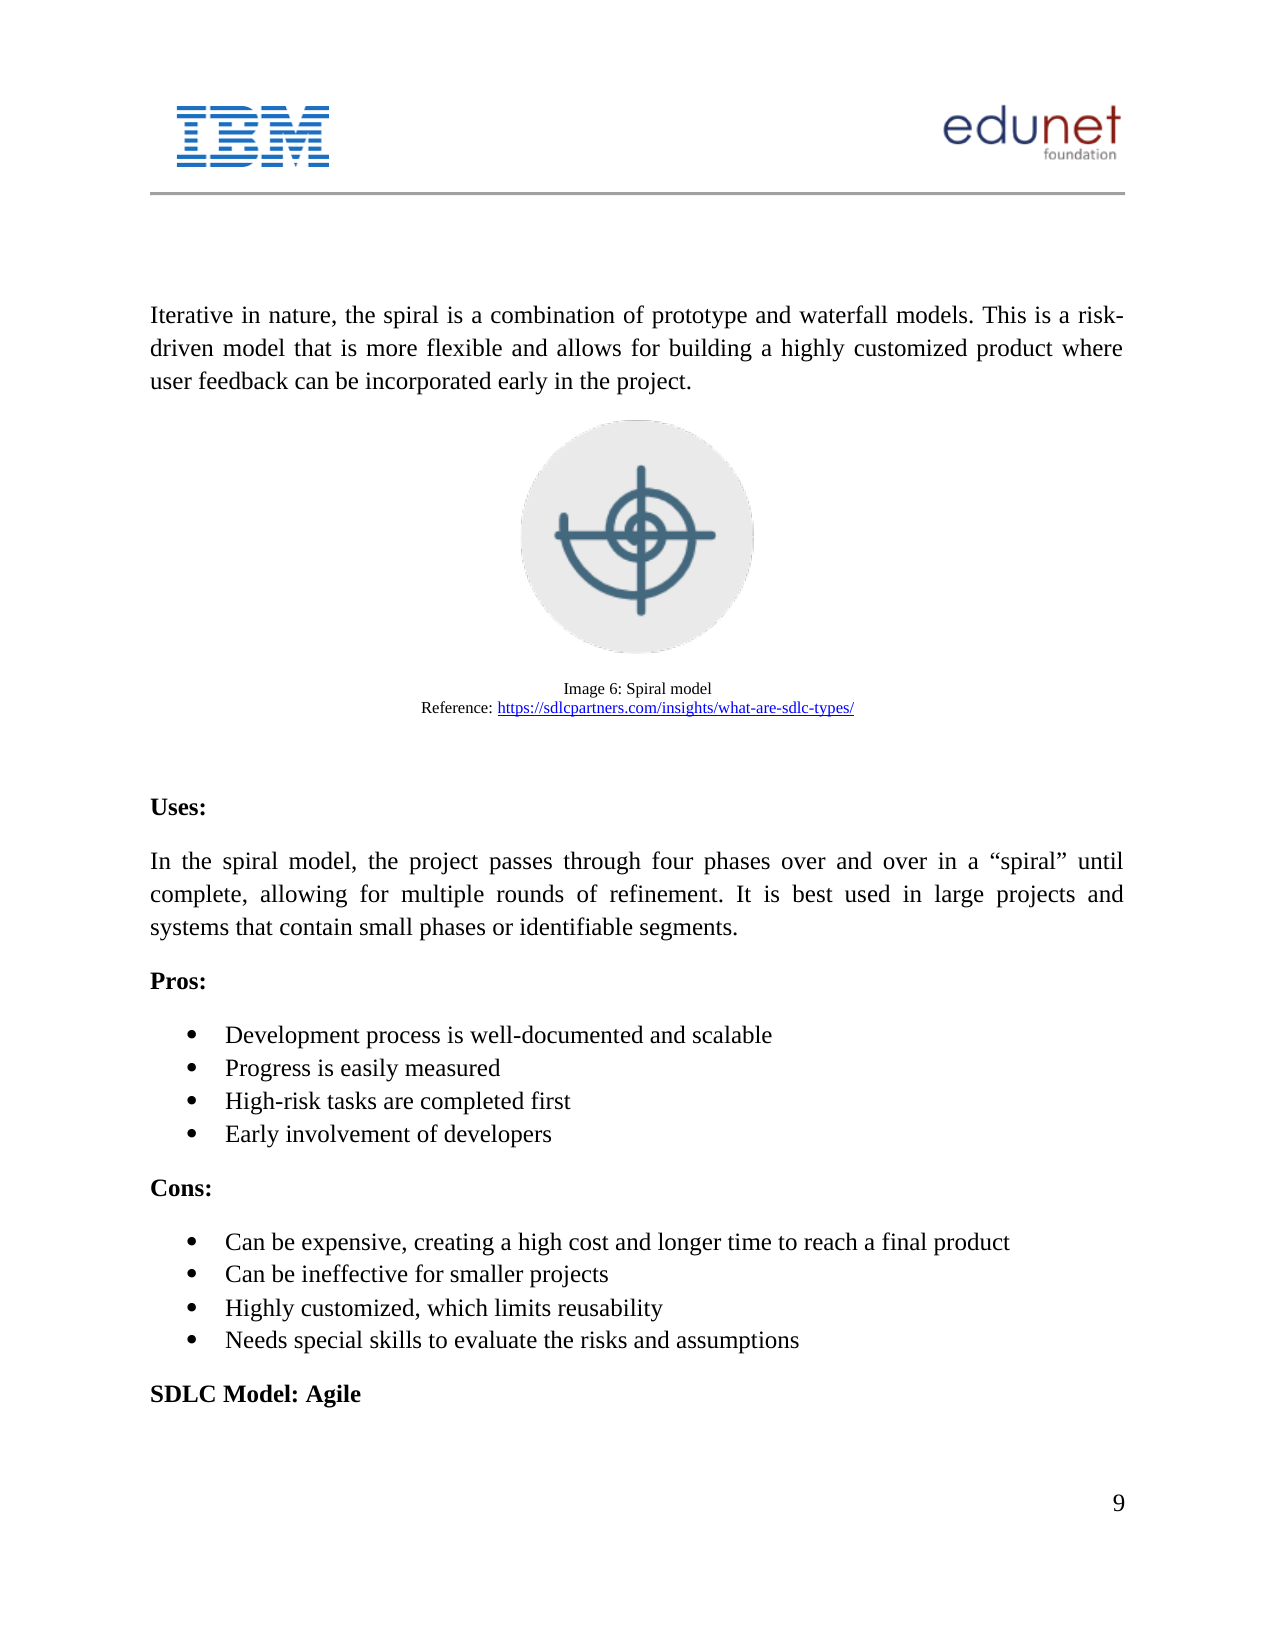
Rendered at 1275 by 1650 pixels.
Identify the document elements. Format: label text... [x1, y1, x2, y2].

text Image 6: Spiral model [150, 679, 1125, 698]
list Needs special skills to evaluate the risks and assumptions [187, 1326, 1125, 1354]
text In the spiral model, the project passes through four phases over and over in a “spiral” until complete, allowing for multiple rounds of refinement. It is best used in large projects and systems that contain small phases or identifiable segments. [150, 846, 1125, 941]
list Progress is easily measured [187, 1053, 1125, 1082]
list High-risk tasks are completed first [187, 1086, 1125, 1114]
text Reference: https://sdlcpartners.com/insights/what-are-sdlc-types/ [150, 698, 1125, 717]
list Can be expensive, creating a high cost and longer time to reach a final product [187, 1227, 1125, 1255]
list Early involvement of developers [187, 1119, 1125, 1148]
text Pros: [150, 966, 1125, 995]
list Highly customized, which limits reusability [187, 1293, 1125, 1321]
text Cons: [150, 1173, 1125, 1201]
text Uses: [150, 792, 1125, 821]
picture [520, 419, 755, 654]
list Development process is well-documented and scalable [187, 1020, 1125, 1048]
text Iterative in nature, the spiral is a combination of prototype and waterfall models. This is a risk-driven model that is more flexible and allows for building a highly customized product where user feedback can be incorporated early in the project. [150, 300, 1125, 394]
list Can be ineffective for smaller projects [187, 1259, 1125, 1288]
picture [176, 106, 329, 167]
text SDLC Model: Agile [150, 1379, 1125, 1408]
picture [941, 95, 1125, 167]
